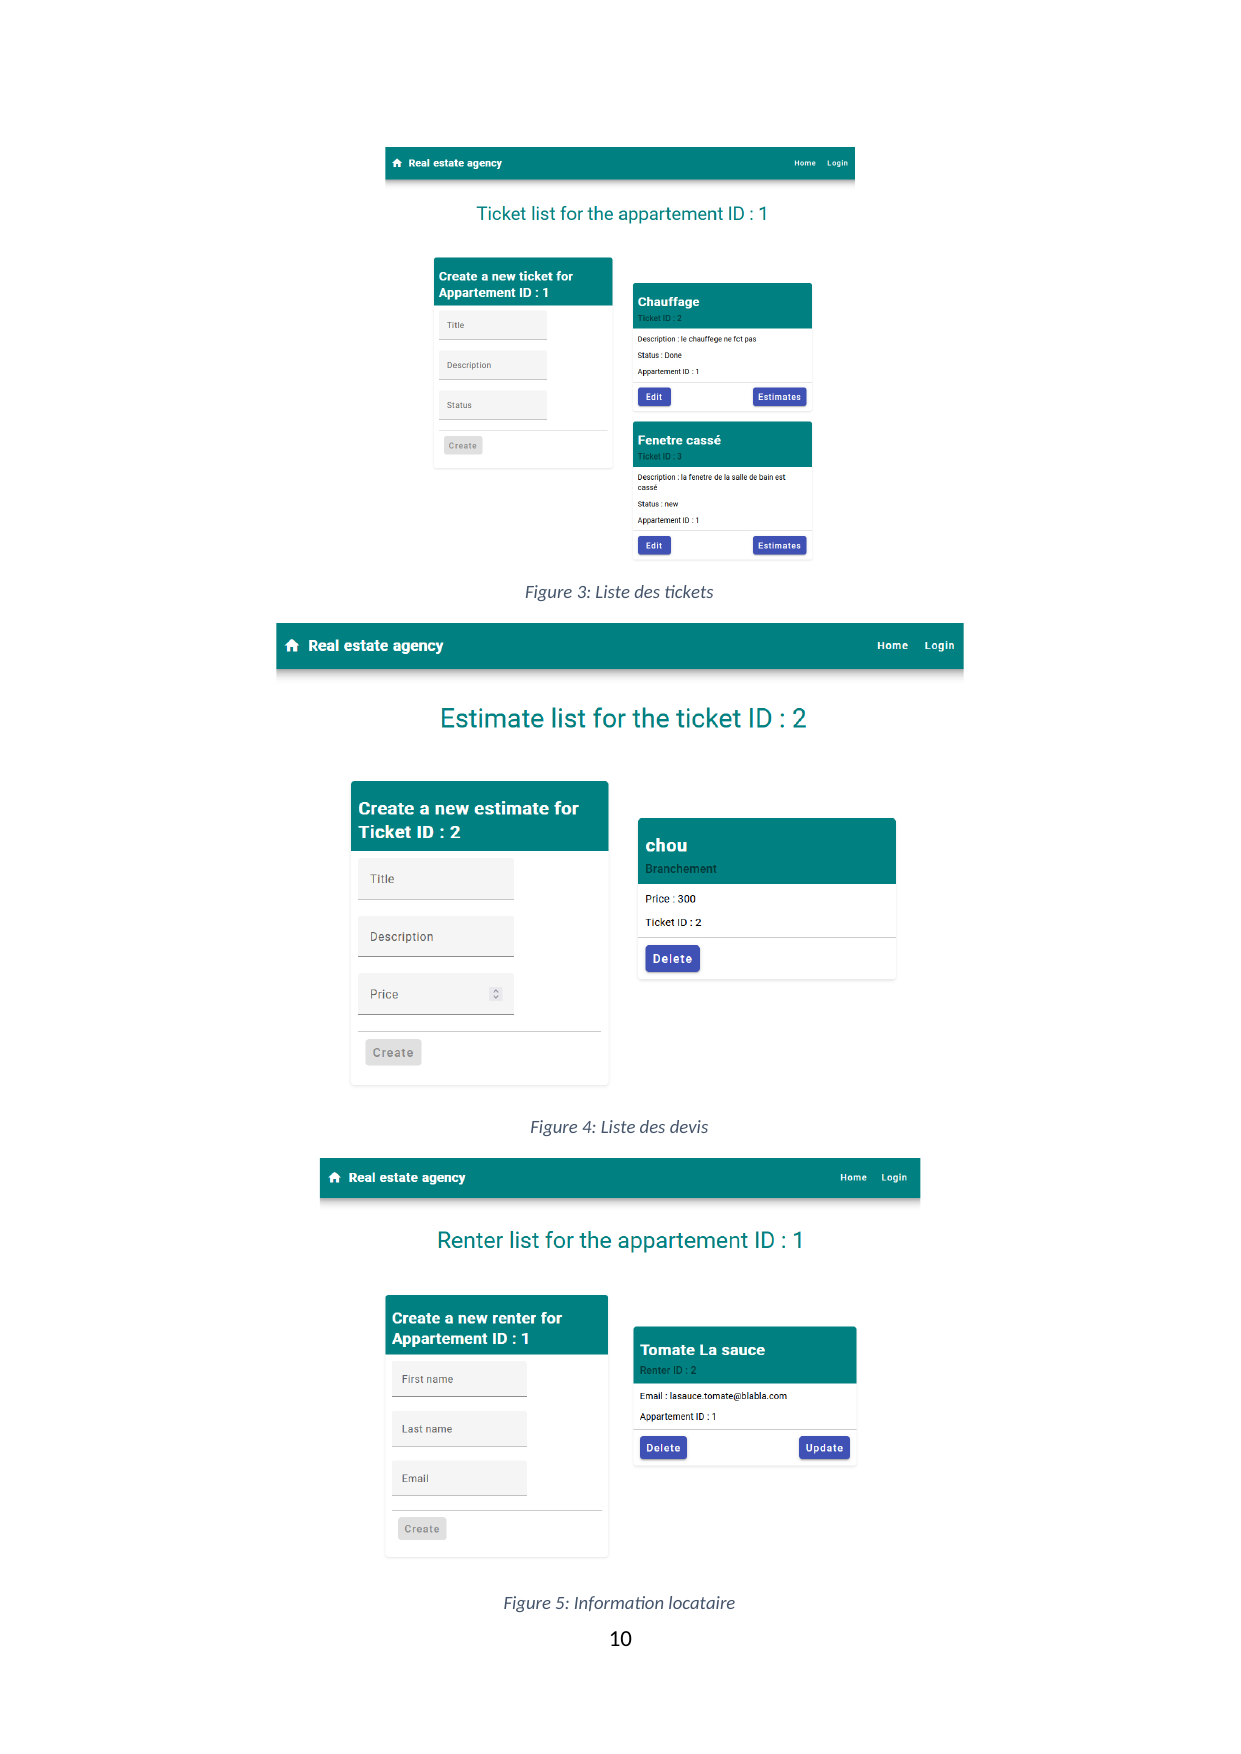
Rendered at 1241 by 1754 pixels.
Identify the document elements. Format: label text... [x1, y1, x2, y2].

picture [319, 1158, 921, 1573]
picture [385, 147, 855, 562]
picture [276, 623, 964, 1097]
